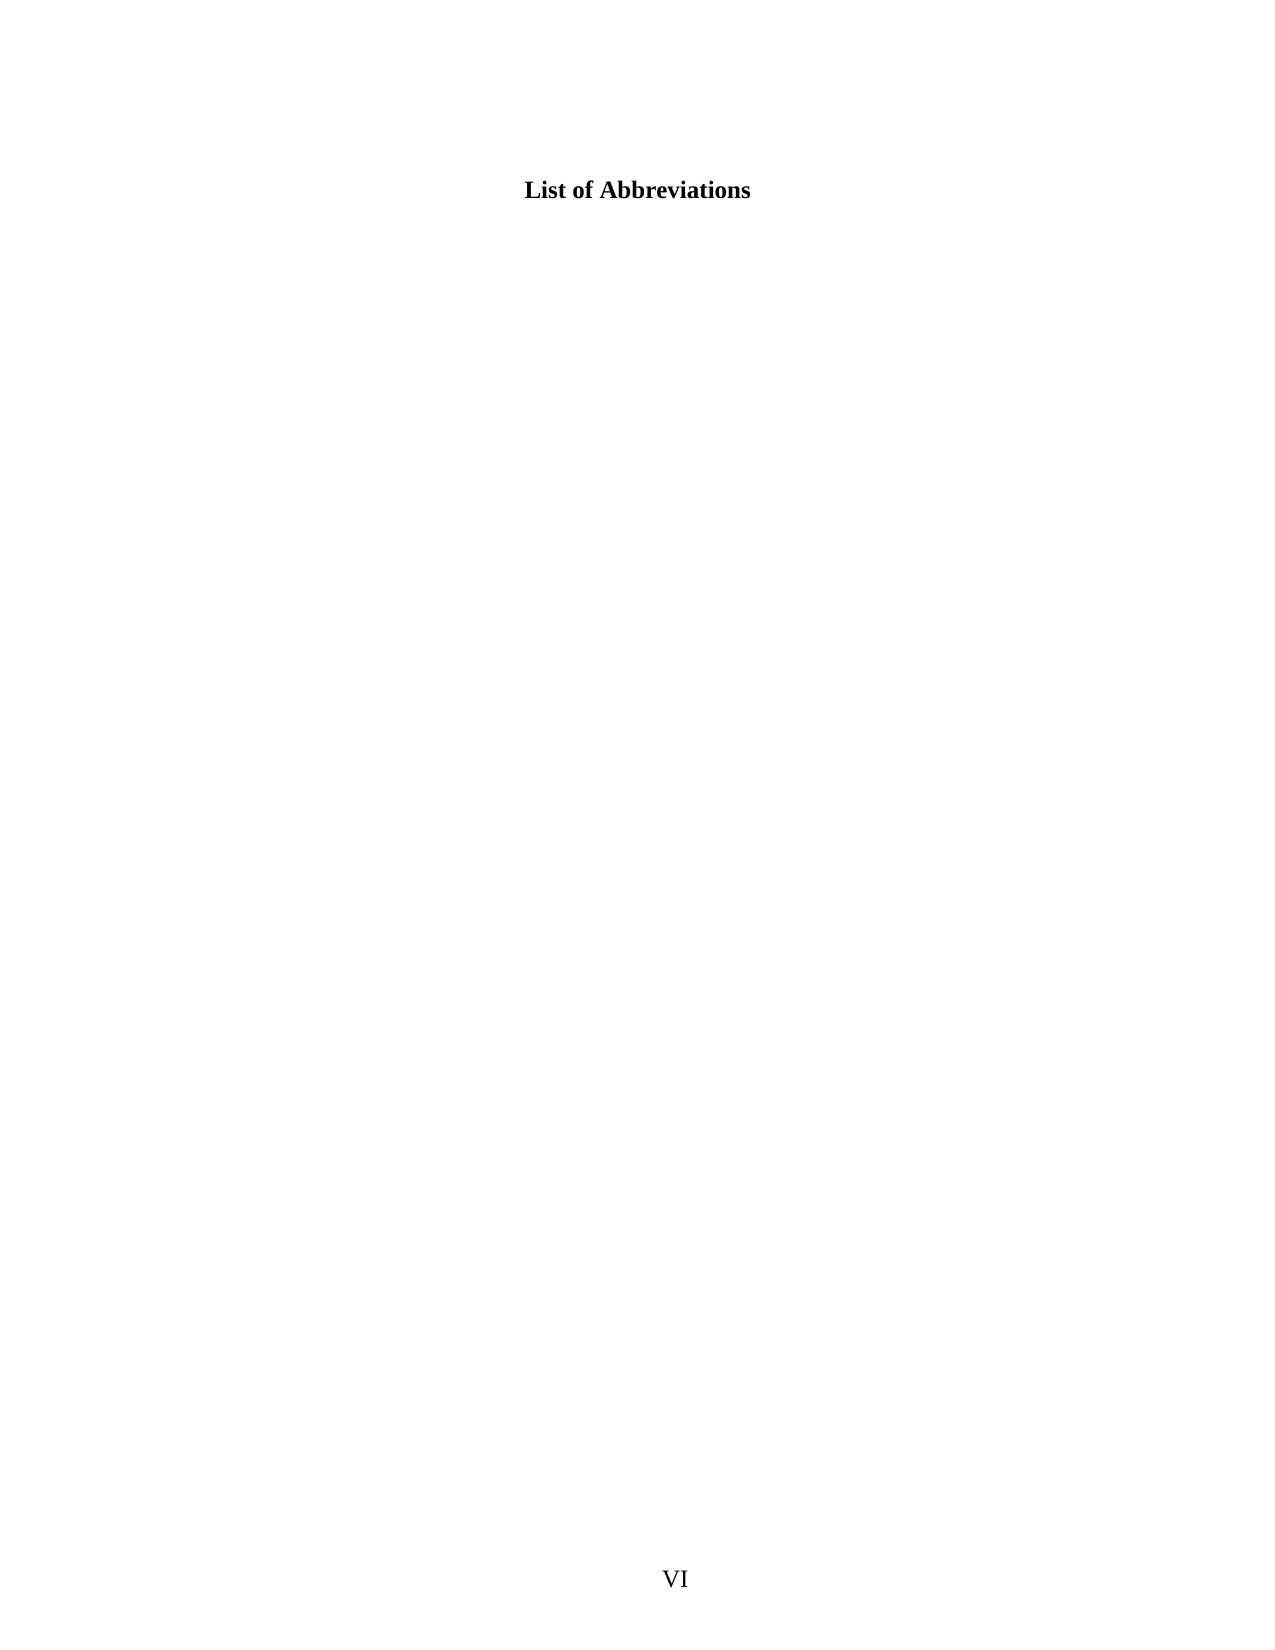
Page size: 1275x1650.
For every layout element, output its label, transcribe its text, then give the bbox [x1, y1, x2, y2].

text List of Abbreviations [150, 175, 1125, 204]
